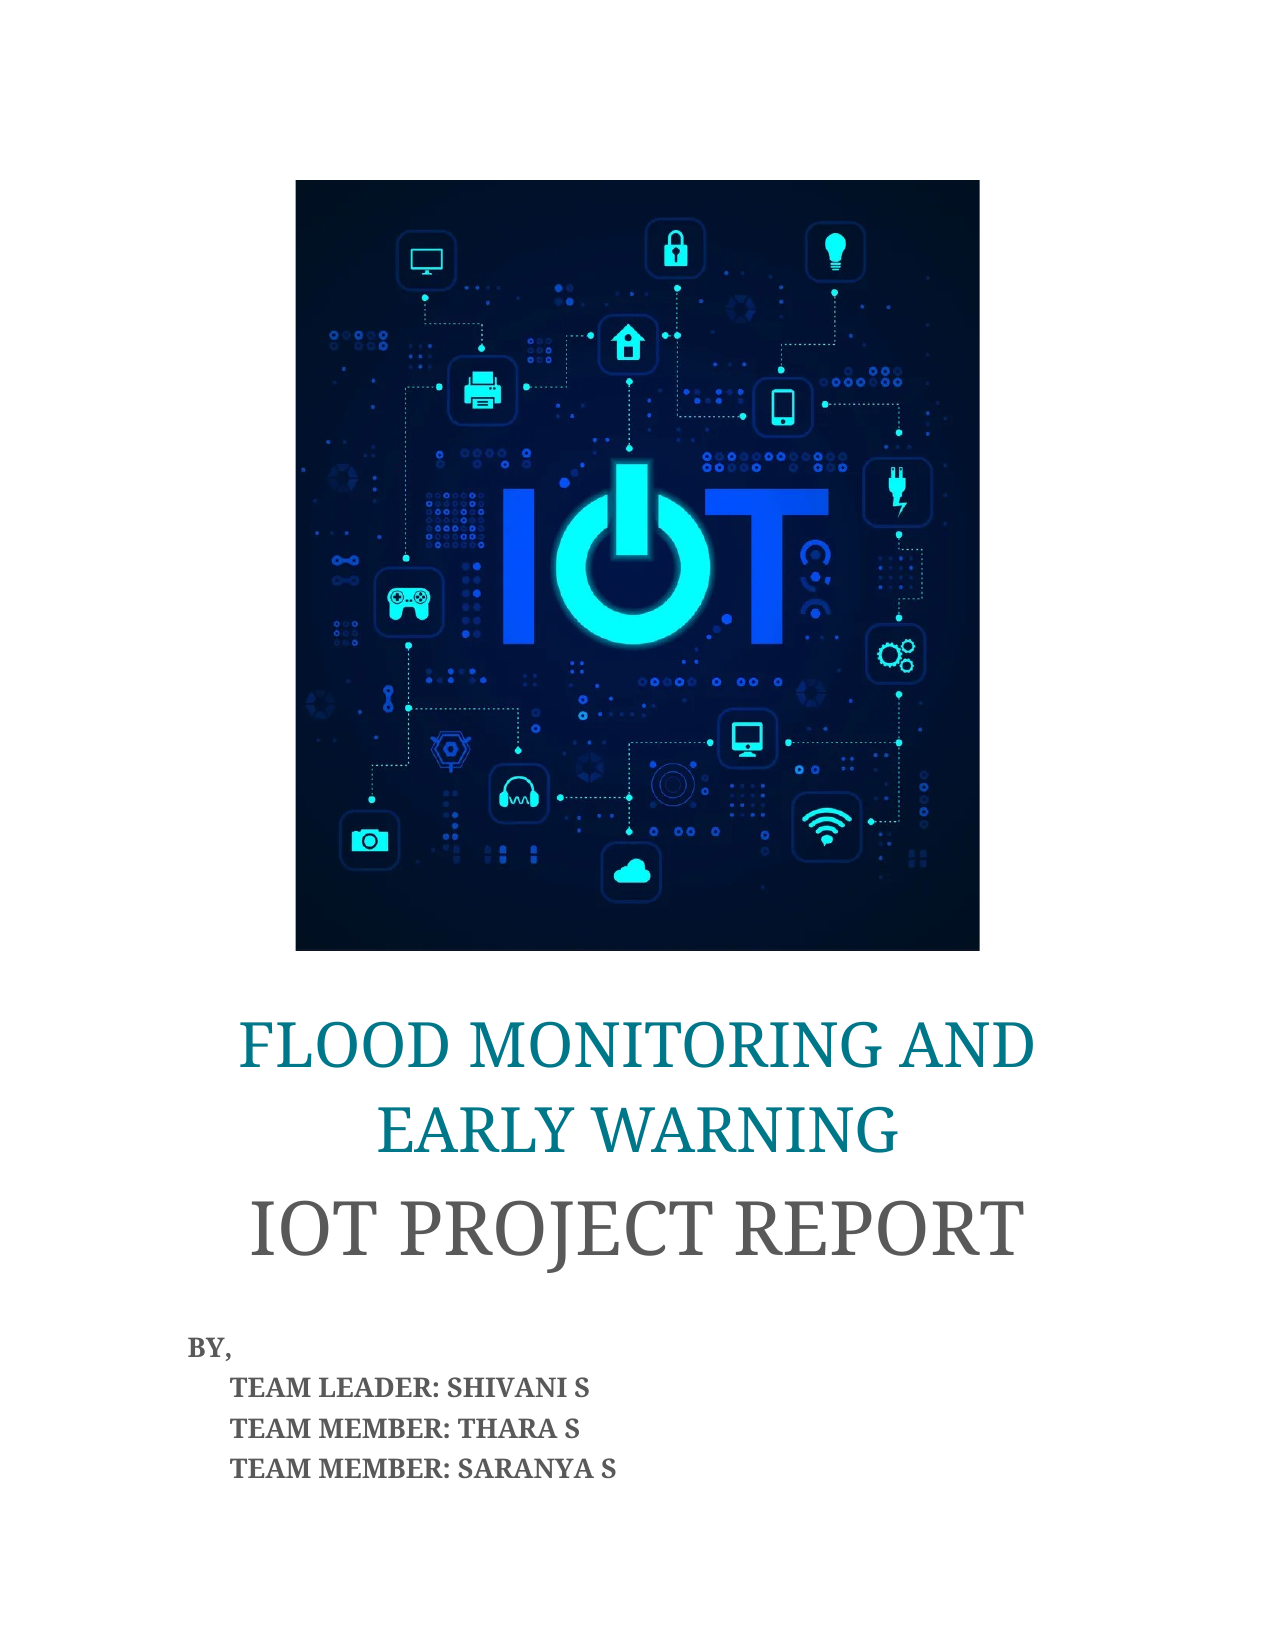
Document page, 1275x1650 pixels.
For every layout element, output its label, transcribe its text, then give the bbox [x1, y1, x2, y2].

subtitle TEAM MEMBER: SARANYA S [187, 1450, 1087, 1487]
subtitle BY, [187, 1328, 1087, 1365]
picture [295, 180, 980, 951]
subtitle TEAM LEADER: SHIVANI S [187, 1369, 1087, 1406]
subtitle TEAM MEMBER: THARA S [187, 1409, 1087, 1446]
title FLOOD MONITORING AND EARLY WARNING [187, 1001, 1087, 1171]
subtitle IOT PROJECT REPORT [187, 1175, 1087, 1278]
